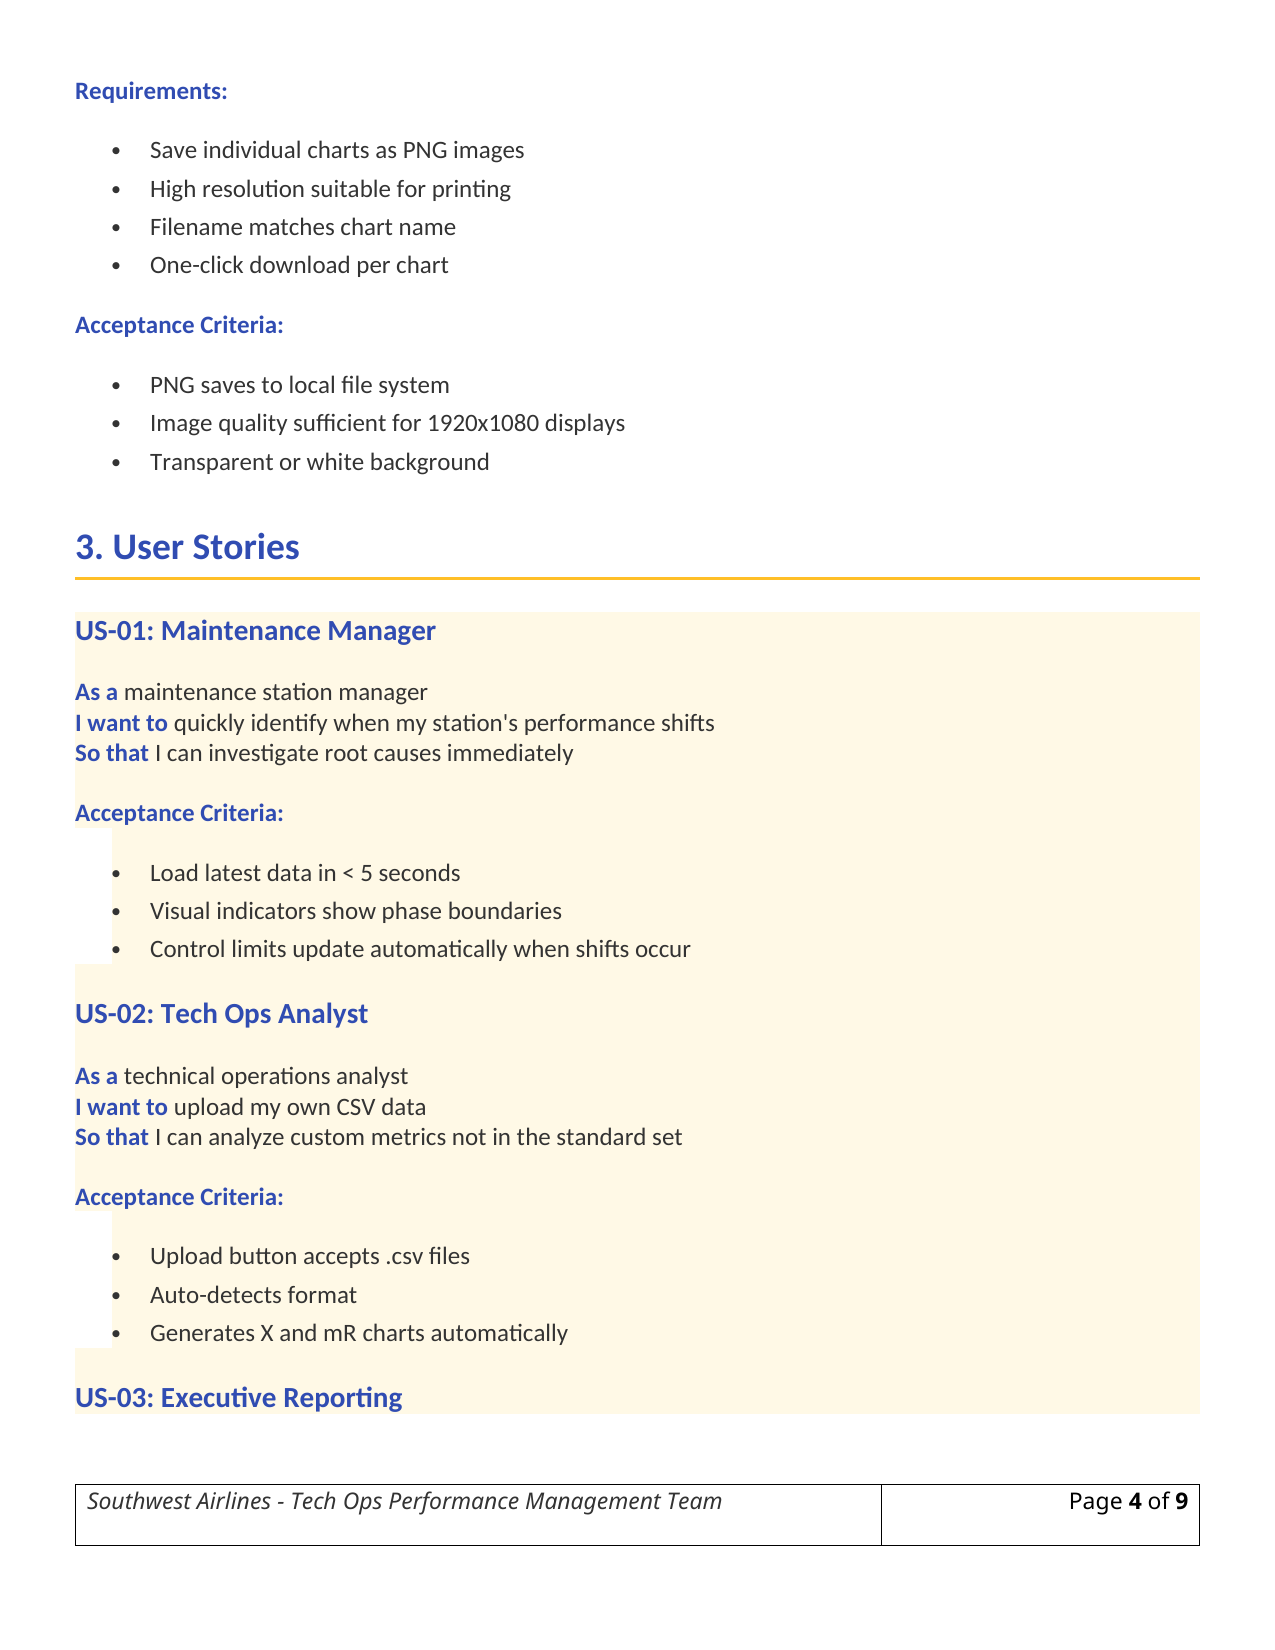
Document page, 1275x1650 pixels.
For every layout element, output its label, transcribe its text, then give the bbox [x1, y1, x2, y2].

list Visual indicators show phase boundaries [112, 895, 1200, 926]
text Acceptance Criteria: [75, 797, 1200, 828]
text Acceptance Criteria: [75, 309, 1200, 340]
list Generates X and mR charts automatically [112, 1317, 1200, 1348]
list Filename matches chart name [112, 211, 1200, 242]
list Load latest data in < 5 seconds [112, 857, 1200, 887]
list Image quality sufficient for 1920x1080 displays [112, 407, 1200, 438]
list Upload button accepts .csv files [112, 1241, 1200, 1271]
list Control limits update automatically when shifts occur [112, 933, 1200, 964]
list Transparent or white background [112, 446, 1200, 476]
subtitle US-02: Tech Ops Analyst [75, 995, 1200, 1031]
list Auto-detects format [112, 1279, 1200, 1309]
list One-click download per chart [112, 250, 1200, 280]
subtitle 3. User Stories [75, 523, 1200, 577]
list High resolution suitable for printing [112, 173, 1200, 203]
text As a maintenance station manager I want to quickly identify when my station's performance shifts So that I can investigate root causes immediately [75, 676, 1200, 768]
text Acceptance Criteria: [75, 1181, 1200, 1211]
subtitle US-03: Executive Reporting [75, 1379, 1200, 1414]
list Save individual charts as PNG images [112, 135, 1200, 165]
text As a technical operations analyst I want to upload my own CSV data So that I can analyze custom metrics not in the standard set [75, 1060, 1200, 1152]
subtitle US-01: Maintenance Manager [75, 612, 1200, 647]
text Requirements: [75, 75, 1200, 106]
list PNG saves to local file system [112, 369, 1200, 399]
